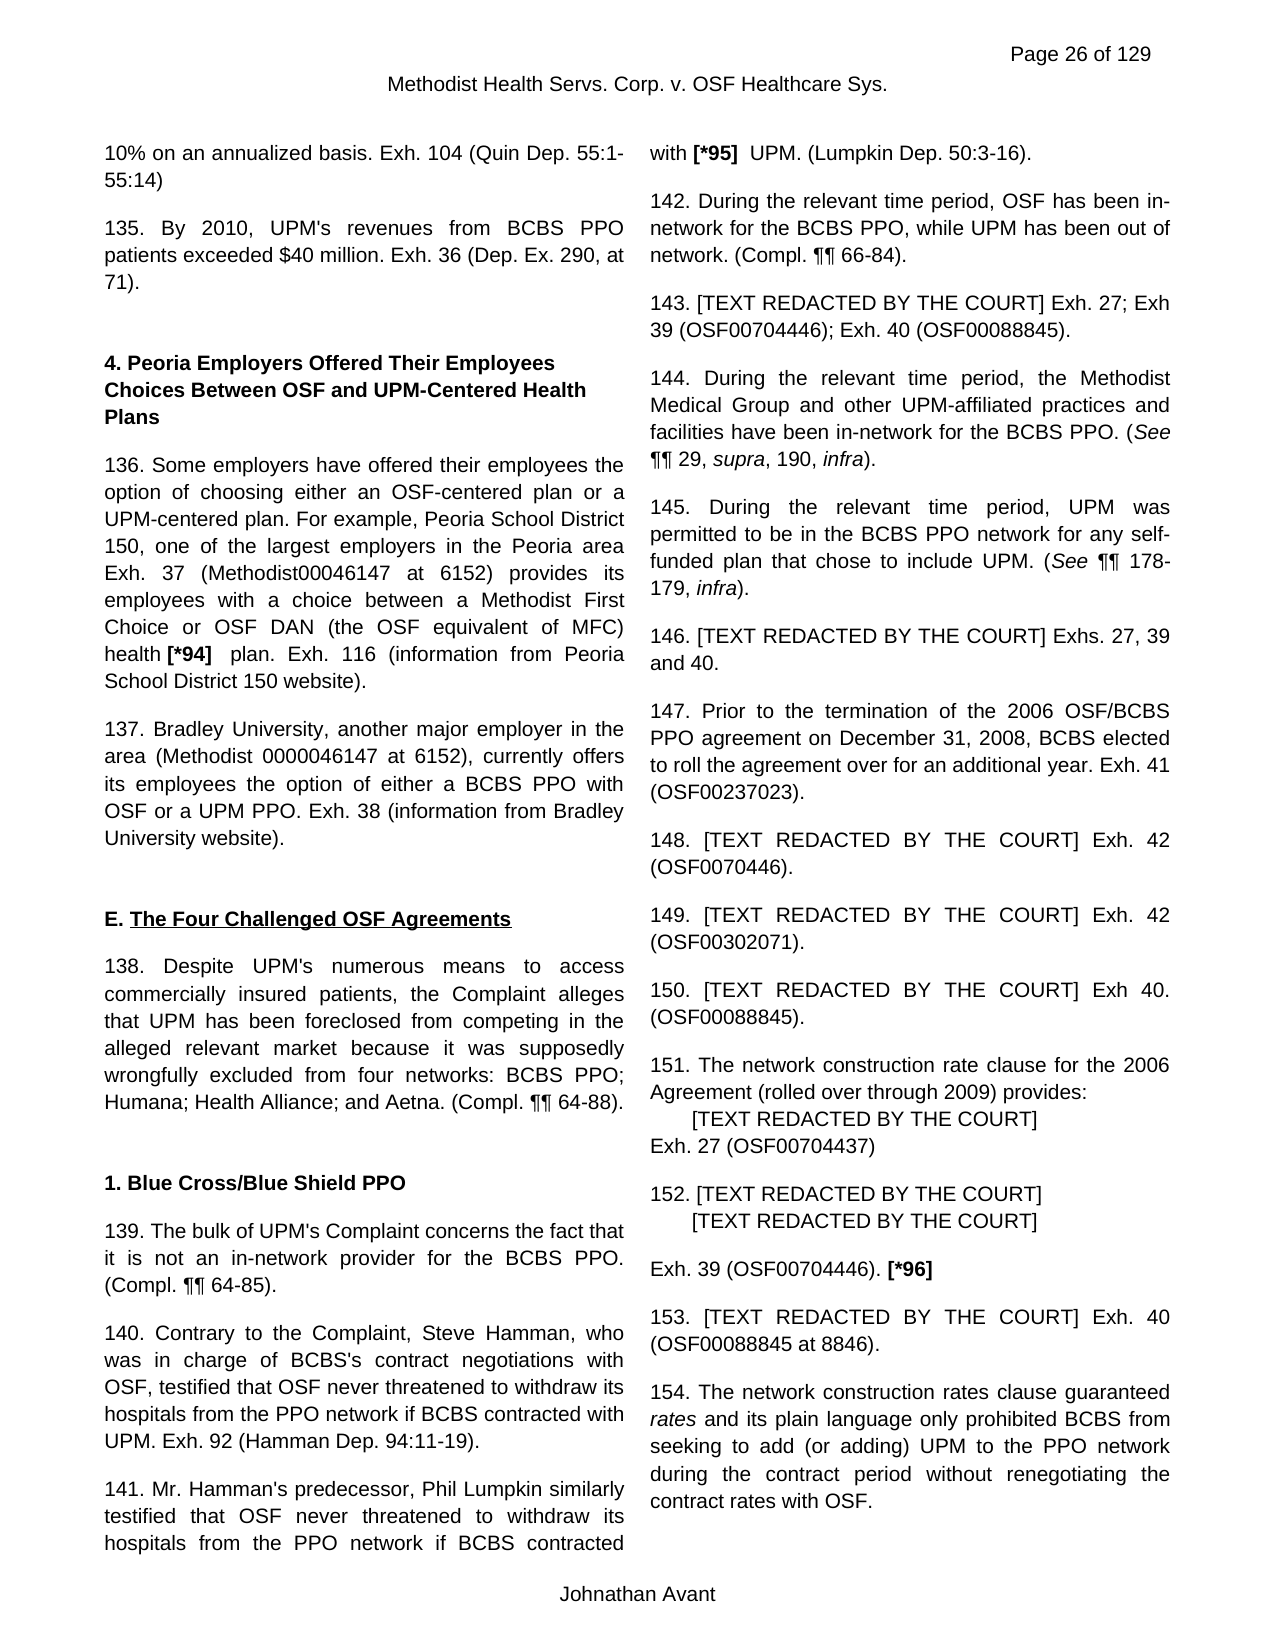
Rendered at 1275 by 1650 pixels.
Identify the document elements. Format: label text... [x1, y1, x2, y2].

text 138. Despite UPM's numerous means to access commercially insured patients, the Complaint alleges that UPM has been foreclosed from competing in the alleged relevant market because it was supposedly wrongfully excluded from four networks: BCBS PPO; Humana; Health Alliance; and Aetna. (Compl. ¶¶ 64-88). [104, 951, 625, 1114]
text 140. Contrary to the Complaint, Steve Hamman, who was in charge of BCBS's contract negotiations with OSF, testified that OSF never threatened to withdraw its hospitals from the PPO network if BCBS contracted with UPM. Exh. 92 (Hamman Dep. 94:11-19). [104, 1317, 625, 1453]
text 149. [TEXT REDACTED BY THE COURT] Exh. 42 (OSF00302071). [650, 900, 1171, 954]
text 142. During the relevant time period, OSF has been in-network for the BCBS PPO, while UPM has been out of network. (Compl. ¶¶ 66-84). [650, 185, 1171, 267]
text 145. During the relevant time period, UPM was permitted to be in the BCBS PPO network for any self-funded plan that chose to include UPM. (See ¶¶ 178-179, infra). [650, 492, 1171, 600]
text 136. Some employers have offered their employees the option of choosing either an OSF-centered plan or a UPM-centered plan. For example, Peoria School District 150, one of the largest employers in the Peoria area Exh. 37 (Methodist00046147 at 6152) provides its employees with a choice between a Methodist First Choice or OSF DAN (the OSF equivalent of MFC) health [*94] plan. Exh. 116 (information from Peoria School District 150 website). [104, 449, 625, 693]
text 153. [TEXT REDACTED BY THE COURT] Exh. 40 (OSF00088845 at 8846). [650, 1302, 1171, 1356]
text [TEXT REDACTED BY THE COURT] [692, 1104, 1171, 1131]
text 151. The network construction rate clause for the 2006 Agreement (rolled over through 2009) provides: [650, 1050, 1171, 1104]
text 147. Prior to the termination of the 2006 OSF/BCBS PPO agreement on December 31, 2008, BCBS elected to roll the agreement over for an additional year. Exh. 41 (OSF00237023). [650, 696, 1171, 804]
text 144. During the relevant time period, the Methodist Medical Group and other UPM-affiliated practices and facilities have been in-network for the BCBS PPO. (See ¶¶ 29, supra, 190, infra). [650, 362, 1171, 471]
text 135. By 2010, UPM's revenues from BCBS PPO patients exceeded $40 million. Exh. 36 (Dep. Ex. 290, at 71). [104, 212, 625, 294]
text 148. [TEXT REDACTED BY THE COURT] Exh. 42 (OSF0070446). [650, 825, 1171, 879]
text 137. Bradley University, another major employer in the area (Methodist 0000046147 at 6152), currently offers its employees the option of either a BCBS PPO with OSF or a UPM PPO. Exh. 38 (information from Bradley University website). [104, 714, 625, 849]
text 1. Blue Cross/Blue Shield PPO [104, 1139, 625, 1194]
text E. The Four Challenged OSF Agreements [104, 874, 625, 930]
text Exh. 39 (OSF00704446). [*96] [650, 1254, 1171, 1281]
text Exh. 27 (OSF00704437) [650, 1131, 1171, 1158]
text 154. The network construction rates clause guaranteed rates and its plain language only prohibited BCBS from seeking to add (or adding) UPM to the PPO network during the contract period without renegotiating the contract rates with OSF. [650, 1377, 1171, 1512]
text 139. The bulk of UPM's Complaint concerns the fact that it is not an in-network provider for the BCBS PPO. (Compl. ¶¶ 64-85). [104, 1215, 625, 1297]
text 143. [TEXT REDACTED BY THE COURT] Exh. 27; Exh 39 (OSF00704446); Exh. 40 (OSF00088845). [650, 287, 1171, 342]
text 152. [TEXT REDACTED BY THE COURT] [650, 1179, 1171, 1206]
text [TEXT REDACTED BY THE COURT] [692, 1206, 1171, 1233]
text 141. Mr. Hamman's predecessor, Phil Lumpkin similarly testified that OSF never threatened to withdraw its hospitals from the PPO network if BCBS contracted with [*95] UPM. (Lumpkin Dep. 50:3-16). [104, 1474, 625, 1555]
text 141. Mr. Hamman's predecessor, Phil Lumpkin similarly testified that OSF never threatened to withdraw its hospitals from the PPO network if BCBS contracted with [*95] UPM. (Lumpkin Dep. 50:3-16). [650, 137, 1171, 164]
text 146. [TEXT REDACTED BY THE COURT] Exhs. 27, 39 and 40. [650, 621, 1171, 675]
text 150. [TEXT REDACTED BY THE COURT] Exh 40. (OSF00088845). [650, 975, 1171, 1029]
text 4. Peoria Employers Offered Their Employees Choices Between OSF and UPM-Centered Health Plans [104, 319, 625, 429]
